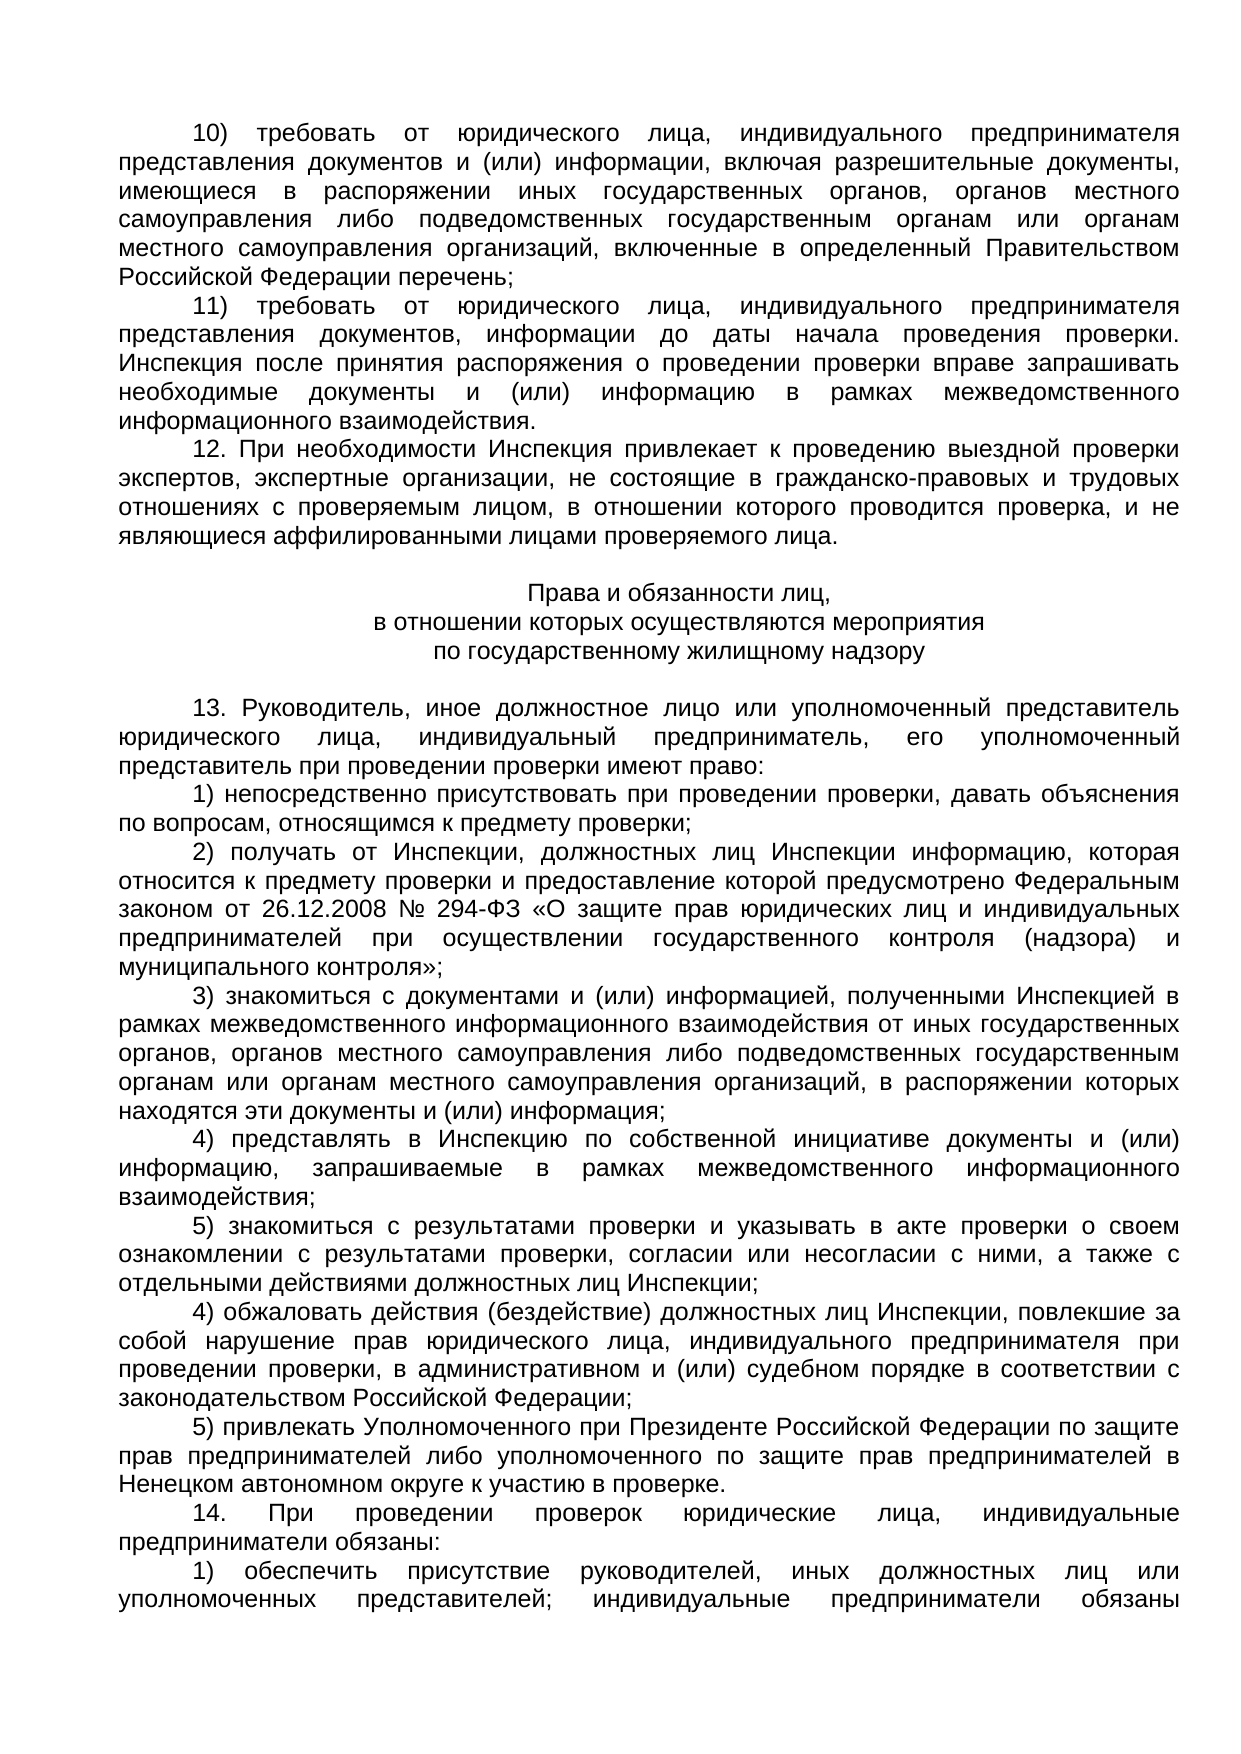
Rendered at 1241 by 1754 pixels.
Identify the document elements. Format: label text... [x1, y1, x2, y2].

text 12. При необходимости Инспекция привлекает к проведению выездной проверки экспертов, экспертные организации, не состоящие в гражданско-правовых и трудовых отношениях с проверяемым лицом, в отношении которого проводится проверка, и не являющиеся аффилированными лицами проверяемого лица. [118, 434, 1181, 549]
text 13. Руководитель, иное должностное лицо или уполномоченный представитель юридического лица, индивидуальный предприниматель, его уполномоченный представитель при проведении проверки имеют право: [118, 693, 1181, 779]
text 2) получать от Инспекции, должностных лиц Инспекции информацию, которая относится к предмету проверки и предоставление которой предусмотрено Федеральным законом от 26.12.2008 № 294-ФЗ «О защите прав юридических лиц и индивидуальных предпринимателей при осуществлении государственного контроля (надзора) и муниципального контроля»; [118, 837, 1181, 981]
text 14. При проведении проверок юридические лица, индивидуальные предприниматели обязаны: [118, 1498, 1181, 1556]
text 5) привлекать Уполномоченного при Президенте Российской Федерации по защите прав предпринимателей либо уполномоченного по защите прав предпринимателей в Ненецком автономном округе к участию в проверке. [118, 1412, 1181, 1498]
text 5) знакомиться с результатами проверки и указывать в акте проверки о своем ознакомлении с результатами проверки, согласии или несогласии с ними, а также с отдельными действиями должностных лиц Инспекции; [118, 1211, 1181, 1297]
text 1) непосредственно присутствовать при проведении проверки, давать объяснения по вопросам, относящимся к предмету проверки; [118, 779, 1181, 837]
text по государственному жилищному надзору [118, 636, 1181, 664]
text 10) требовать от юридического лица, индивидуального предпринимателя представления документов и (или) информации, включая разрешительные документы, имеющиеся в распоряжении иных государственных органов, органов местного самоуправления либо подведомственных государственным органам или органам местного самоуправления организаций, включенные в определенный Правительством Российской Федерации перечень; [118, 118, 1181, 291]
text Права и обязанности лиц, [118, 578, 1181, 607]
text 4) представлять в Инспекцию по собственной инициативе документы и (или) информацию, запрашиваемые в рамках межведомственного информационного взаимодействия; [118, 1124, 1181, 1211]
text в отношении которых осуществляются мероприятия [118, 607, 1181, 636]
text 4) обжаловать действия (бездействие) должностных лиц Инспекции, повлекшие за собой нарушение прав юридического лица, индивидуального предпринимателя при проведении проверки, в административном и (или) судебном порядке в соответствии с законодательством Российской Федерации; [118, 1297, 1181, 1412]
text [118, 1556, 1181, 1613]
text 11) требовать от юридического лица, индивидуального предпринимателя представления документов, информации до даты начала проведения проверки. Инспекция после принятия распоряжения о проведении проверки вправе запрашивать необходимые документы и (или) информацию в рамках межведомственного информационного взаимодействия. [118, 291, 1181, 434]
text 3) знакомиться с документами и (или) информацией, полученными Инспекцией в рамках межведомственного информационного взаимодействия от иных государственных органов, органов местного самоуправления либо подведомственных государственным органам или органам местного самоуправления организаций, в распоряжении которых находятся эти документы и (или) информация; [118, 981, 1181, 1124]
